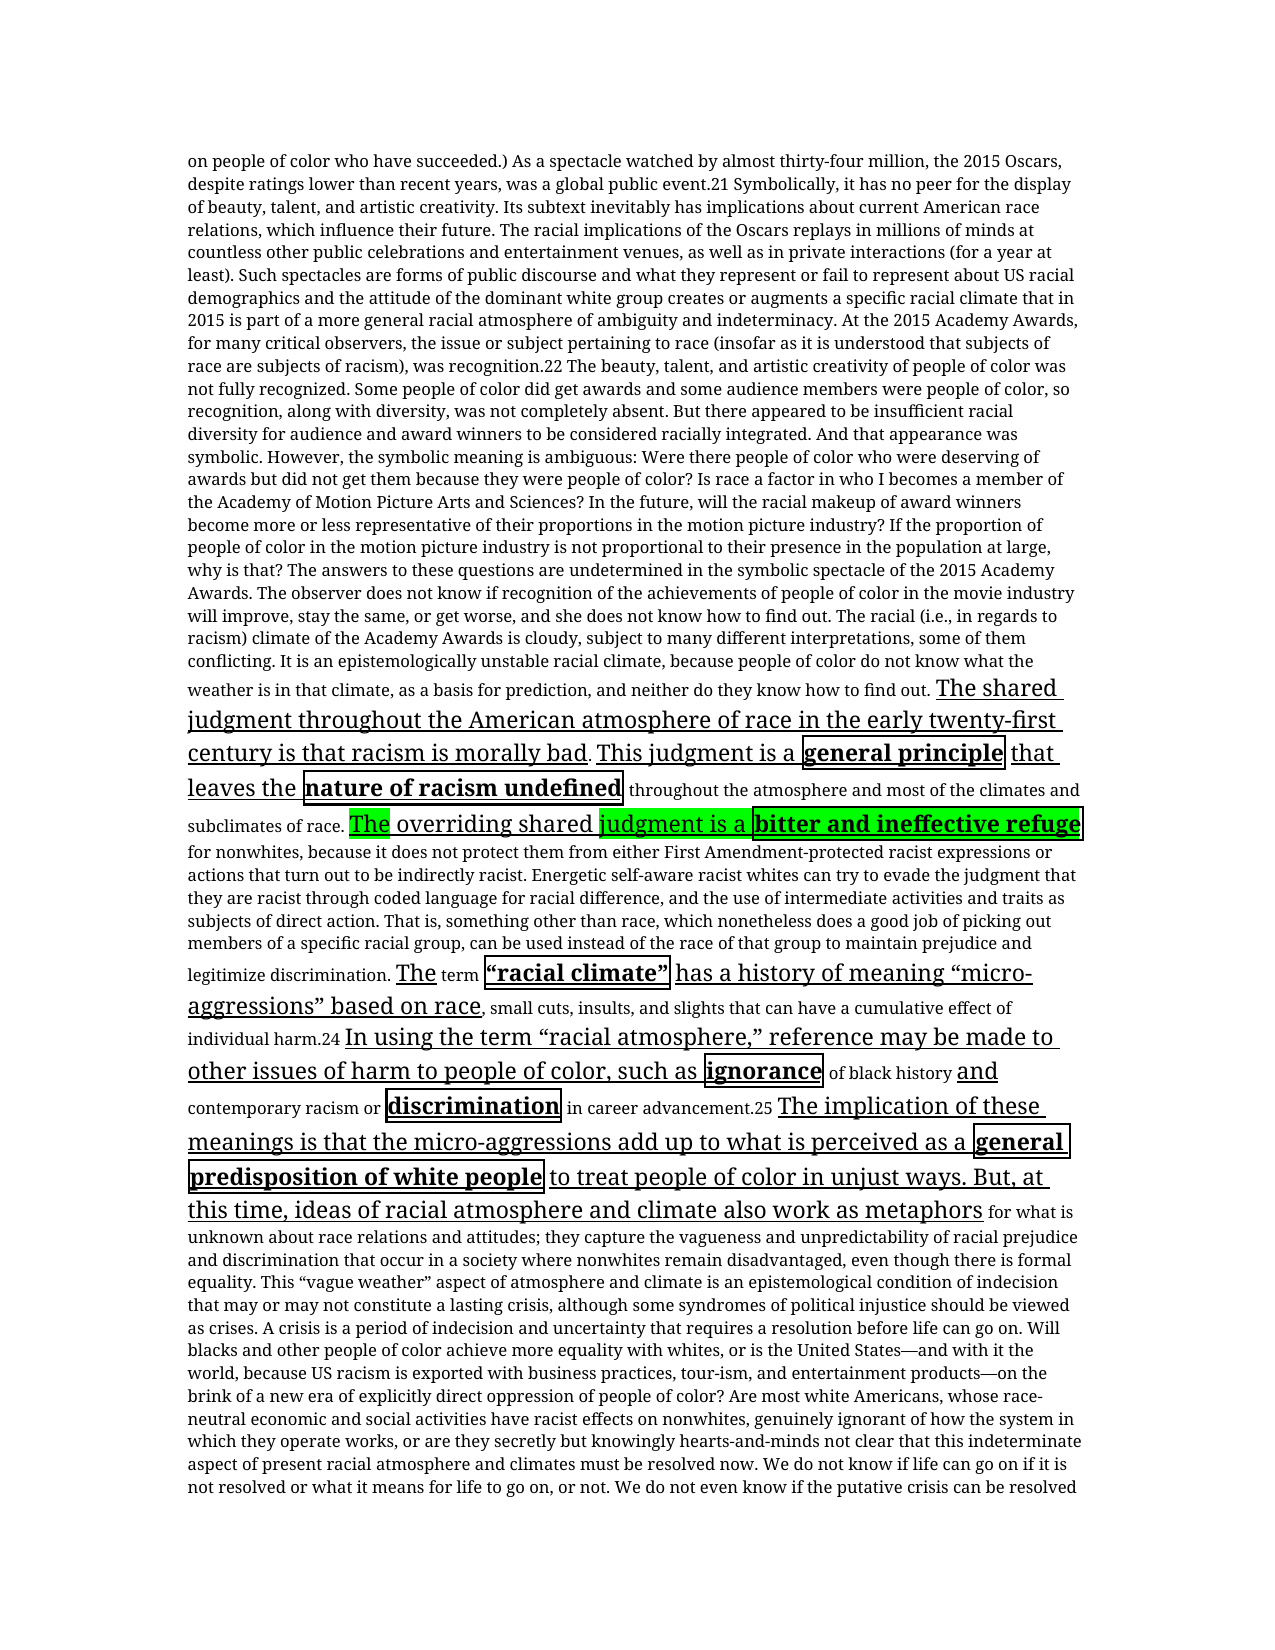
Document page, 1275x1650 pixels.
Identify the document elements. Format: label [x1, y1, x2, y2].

text [187, 150, 1087, 1498]
